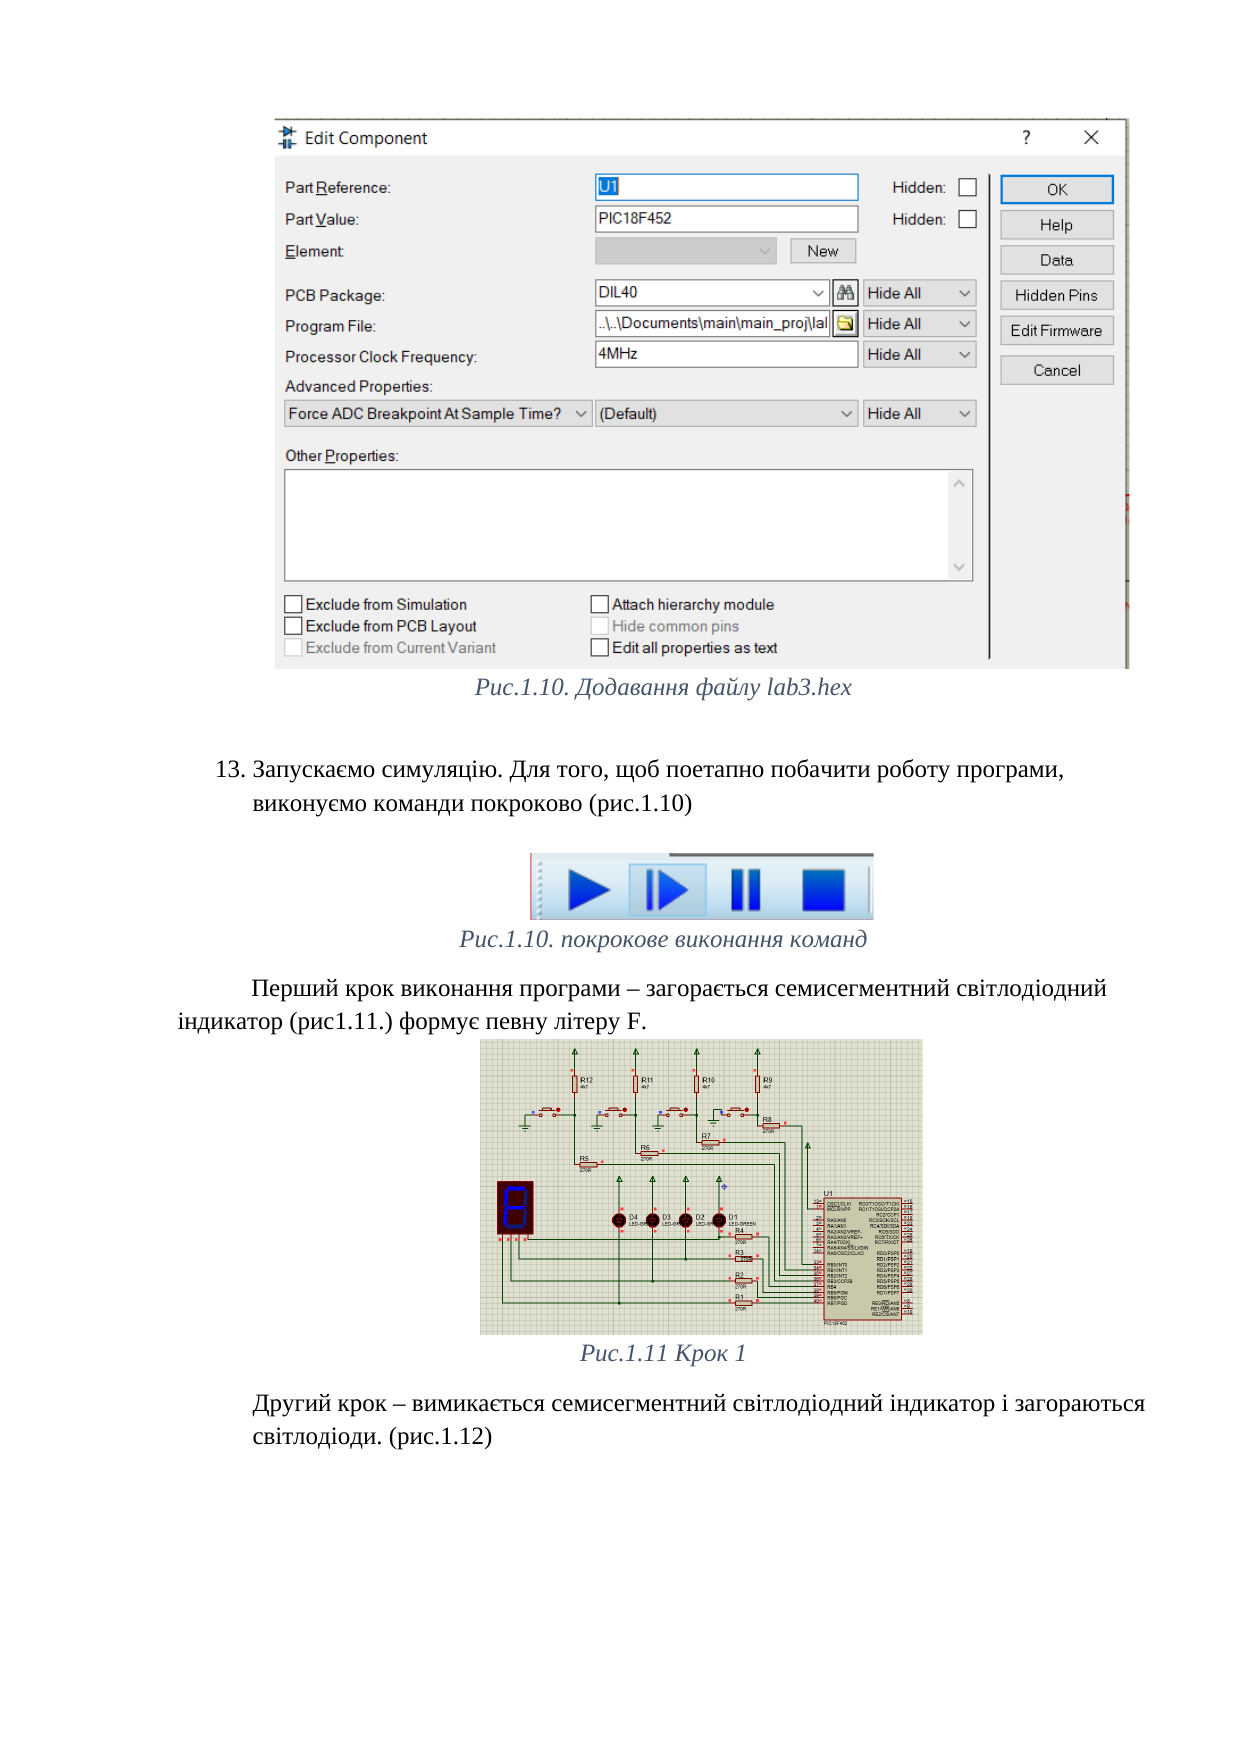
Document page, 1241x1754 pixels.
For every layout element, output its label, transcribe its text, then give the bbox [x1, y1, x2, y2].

text Рис.1.10. Додавання файлу lab3.hex [177, 672, 1152, 701]
text Перший крок виконання програми – загорається семисегментний світлодіодний індикатор (рис1.11.) формує певну літеру F. [177, 973, 1152, 1035]
picture [480, 1039, 923, 1335]
text Рис.1.10. покрокове виконання команд [177, 924, 1152, 952]
picture [274, 118, 1130, 669]
text Рис.1.11 Крок 1 [177, 1338, 1152, 1367]
picture [530, 853, 874, 920]
list Запускаємо симуляцію. Для того, щоб поетапно побачити роботу програми, виконуємо команди покроково (рис.1.10) [215, 754, 1152, 816]
list Другий крок – вимикається семисегментний світлодіодний індикатор і загораються світлодіоди. (рис.1.12) [252, 1388, 1152, 1450]
